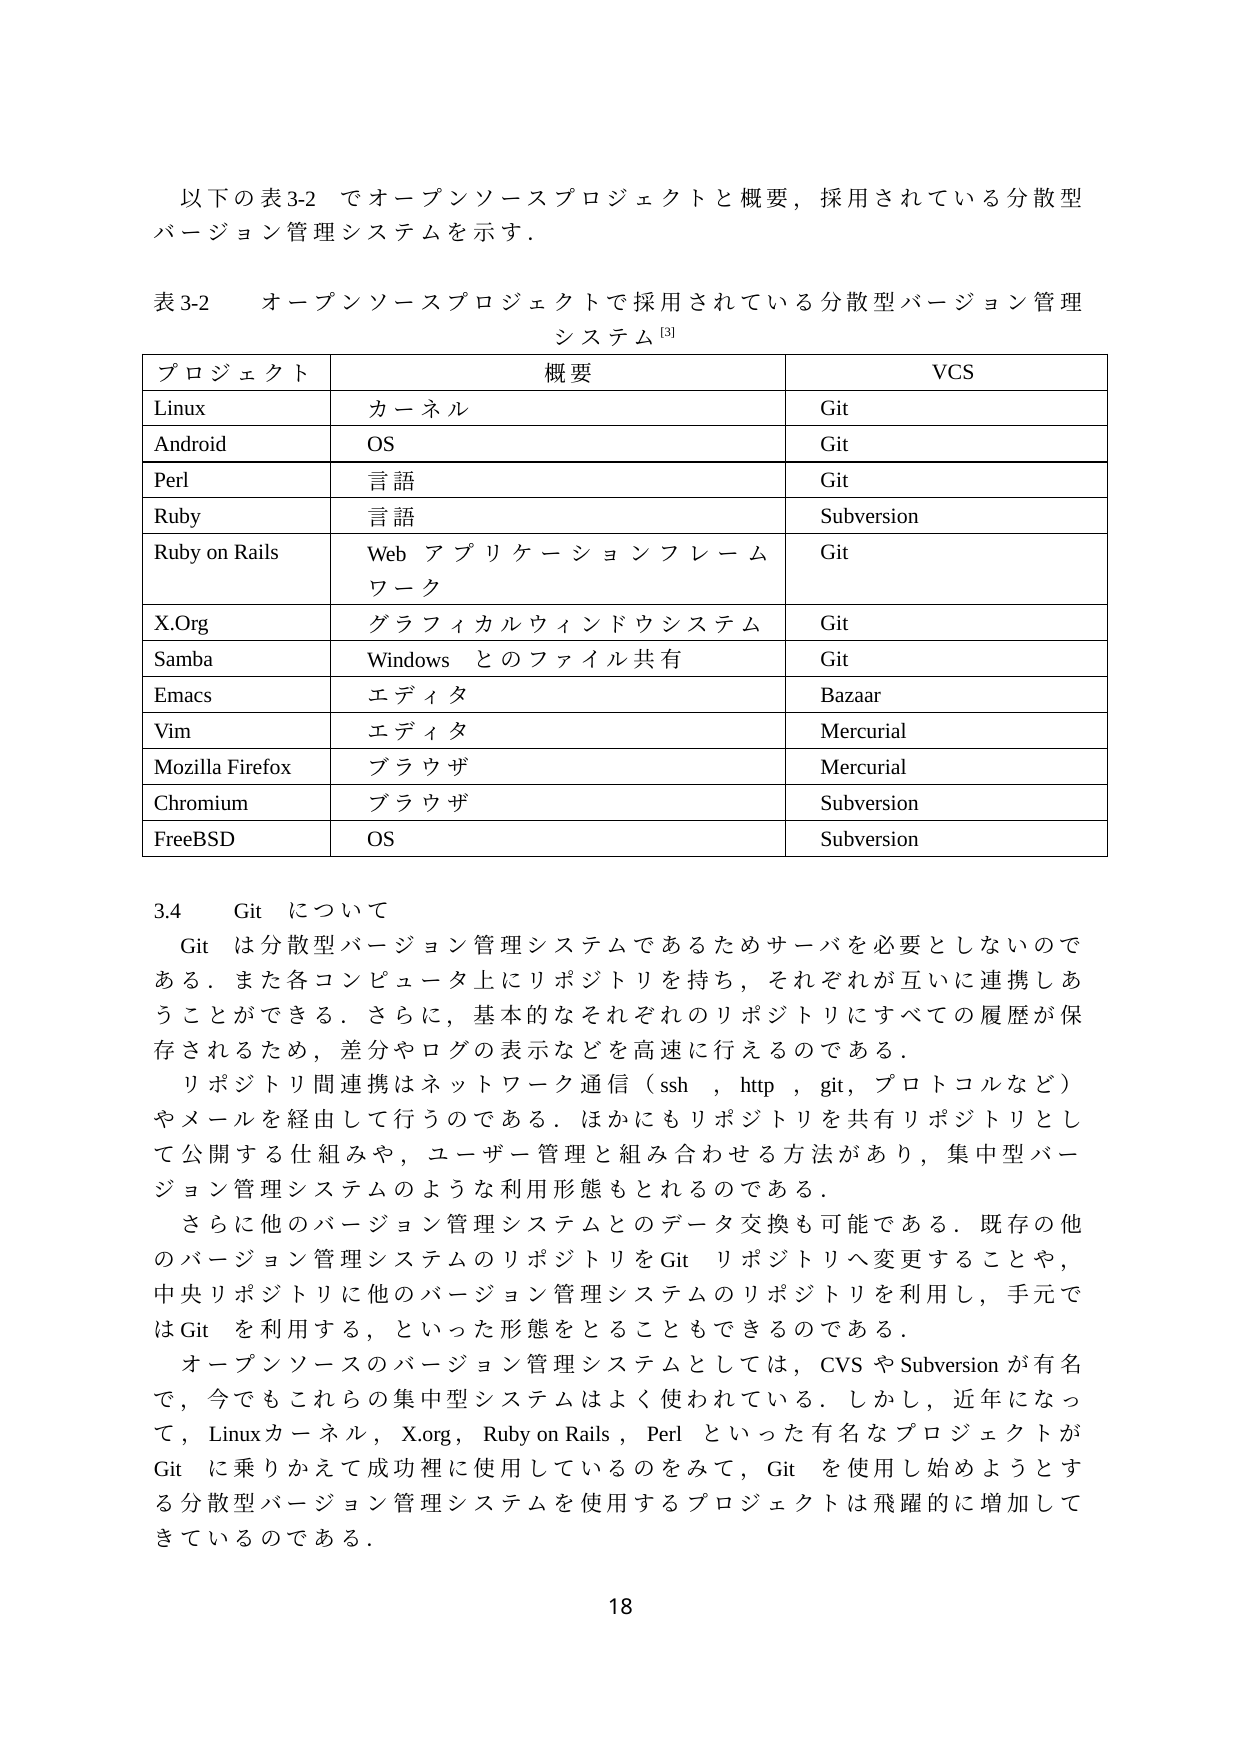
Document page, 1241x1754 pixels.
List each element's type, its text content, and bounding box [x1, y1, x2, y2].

table_cell 言語 [331, 498, 785, 533]
table_header VCS [786, 355, 1107, 389]
table_cell グラフィカルウィンドウシステム [331, 605, 785, 640]
table_cell Samba [143, 641, 330, 676]
table_cell Mozilla Firefox [143, 749, 330, 784]
table_cell 言語 [331, 463, 785, 497]
table_cell Git [786, 605, 1107, 640]
table_cell Mercurial [786, 749, 1107, 784]
subtitle 3.4 Gitについて [153, 892, 1087, 926]
text リポジトリ間連携はネットワーク通信（ssh，http，git，プロトコルなど）やメールを経由して行うのである．ほかにもリポジトリを共有リポジトリとして公開する仕組みや，ユーザー管理と組み合わせる方法があり，集中型バージョン管理システムのような利用形態もとれるのである． [153, 1066, 1087, 1206]
text オープンソースのバージョン管理システムとしては，CVSやSubversionが有名で，今でもこれらの集中型システムはよく使われている．しかし，近年になって，Linuxカーネル，X.org，Ruby on Rails，Perlといった有名なプロジェクトがGitに乗りかえて成功裡に使用しているのをみて，Gitを使用し始めようとする分散型バージョン管理システムを使用するプロジェクトは飛躍的に増加してきているのである． [153, 1345, 1087, 1554]
table_cell Bazaar [786, 677, 1107, 712]
table_cell Git [786, 391, 1107, 425]
table_cell ブラウザ [331, 785, 785, 820]
table_cell Perl [143, 463, 330, 497]
table_cell Vim [143, 713, 330, 748]
table_cell OS [331, 821, 785, 856]
text 以下の表3-2でオープンソースプロジェクトと概要，採用されている分散型バージョン管理システムを示す． [153, 179, 1087, 249]
table_cell FreeBSD [143, 821, 330, 856]
text Gitは分散型バージョン管理システムであるためサーバを必要としないのである．また各コンピュータ上にリポジトリを持ち，それぞれが互いに連携しあうことができる．さらに，基本的なそれぞれのリポジトリにすべての履歴が保存されるため，差分やログの表示などを高速に行えるのである． [153, 926, 1087, 1066]
table_header プロジェクト [143, 355, 330, 389]
table_cell カーネル [331, 391, 785, 425]
table_cell Android [143, 426, 330, 461]
table_cell Chromium [143, 785, 330, 820]
table_cell Git [786, 463, 1107, 497]
table_cell Emacs [143, 677, 330, 712]
table_cell Git [786, 534, 1107, 604]
table_header 概要 [331, 355, 785, 389]
table_cell エディタ [331, 713, 785, 748]
table_cell エディタ [331, 677, 785, 712]
table_cell Linux [143, 391, 330, 425]
table_cell Subversion [786, 821, 1107, 856]
text さらに他のバージョン管理システムとのデータ交換も可能である．既存の他のバージョン管理システムのリポジトリをGitリポジトリへ変更することや，中央リポジトリに他のバージョン管理システムのリポジトリを利用し，手元ではGitを利用する，といった形態をとることもできるのである． [153, 1206, 1087, 1345]
table_cell Git [786, 426, 1107, 461]
table_cell Subversion [786, 498, 1107, 533]
table_cell ブラウザ [331, 749, 785, 784]
table_cell Git [786, 641, 1107, 676]
text 表3-2 オープンソースプロジェクトで採用されている分散型バージョン管理システム[3] [153, 284, 1087, 353]
table_cell Ruby [143, 498, 330, 533]
table_cell Windowsとのファイル共有 [331, 641, 785, 676]
table_cell Ruby on Rails [143, 534, 330, 604]
table_cell Subversion [786, 785, 1107, 820]
table_cell Mercurial [786, 713, 1107, 748]
table_cell Webアプリケーションフレームワーク [331, 534, 785, 604]
table_cell OS [331, 426, 785, 461]
table_cell X.Org [143, 605, 330, 640]
